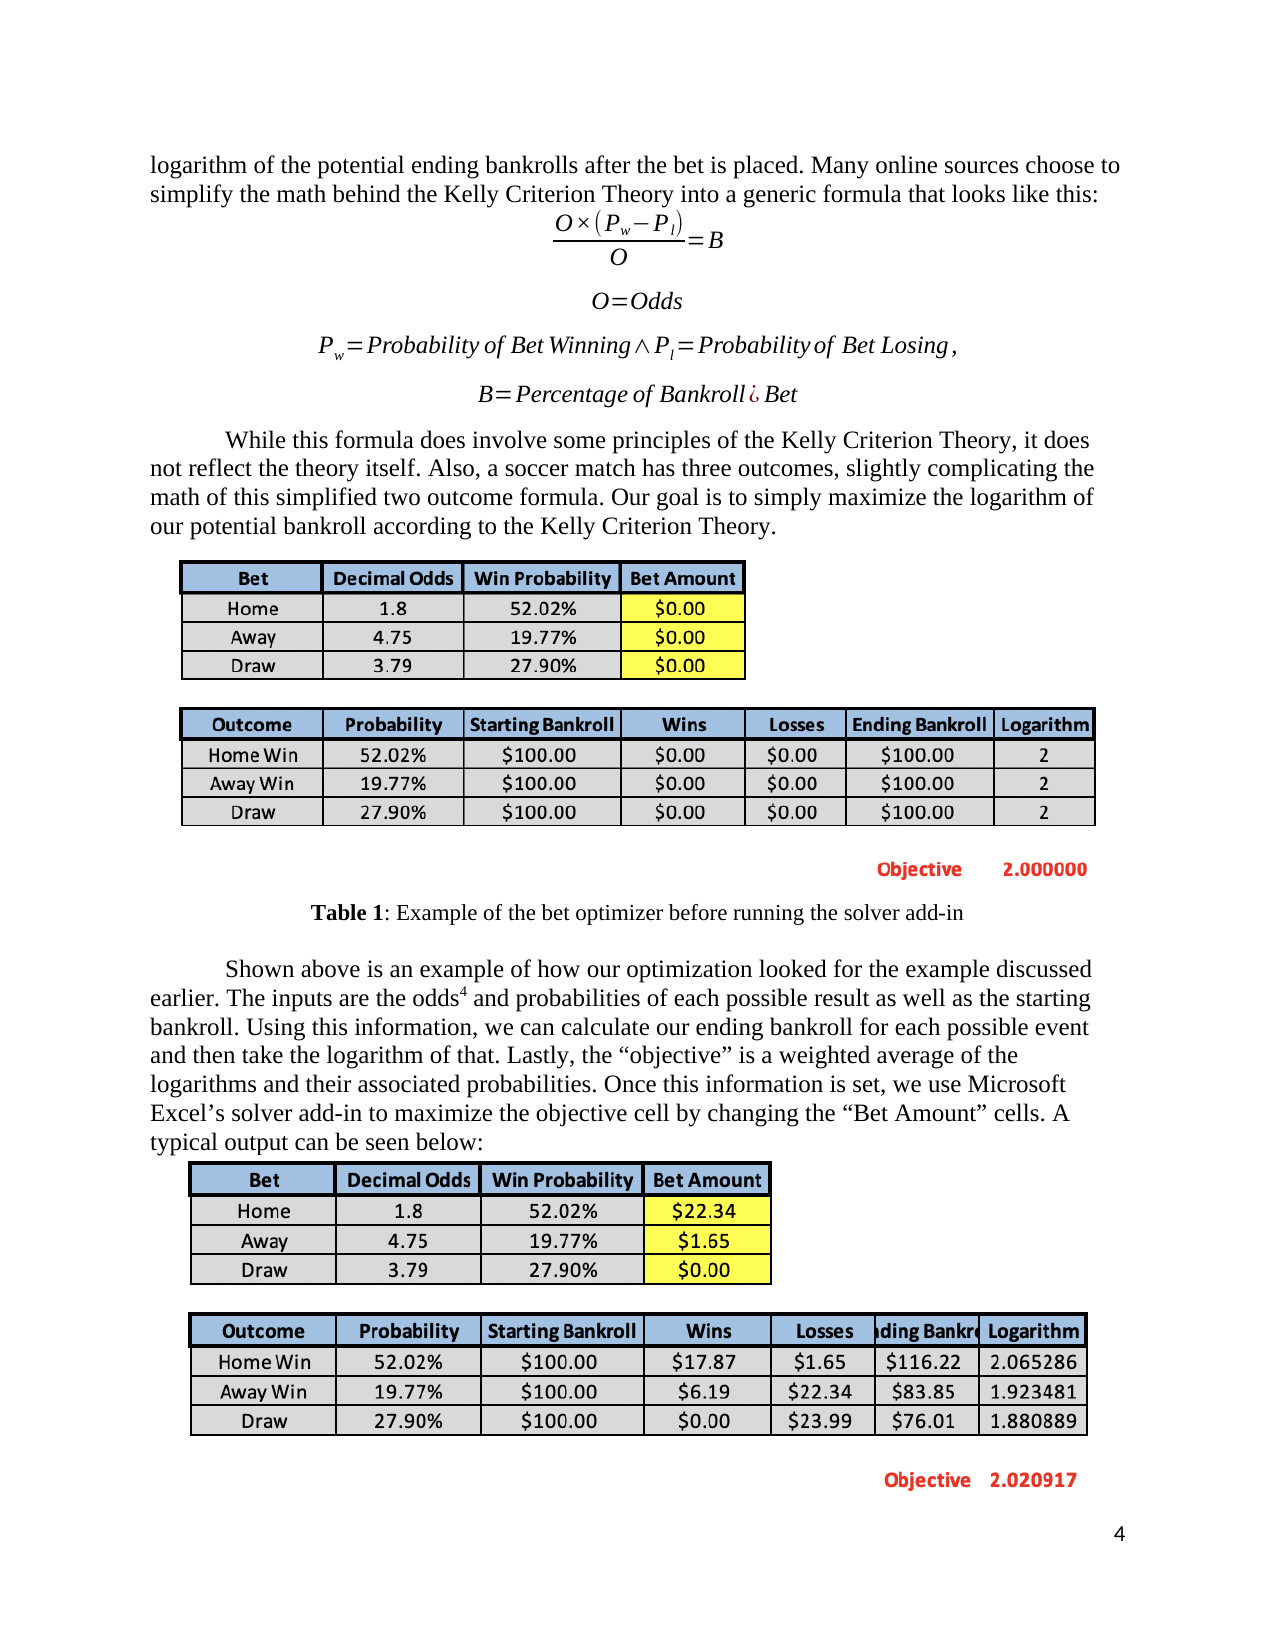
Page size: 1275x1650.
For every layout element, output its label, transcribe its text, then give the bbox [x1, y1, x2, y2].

text While this formula does involve some principles of the Kelly Criterion Theory, it does not reflect the theory itself. Also, a soccer match has three outcomes, slightly complicating the math of this simplified two outcome formula. Our goal is to simply maximize the logarithm of our potential bankroll according to the Kelly Criterion Theory. [150, 425, 1125, 540]
text Shown above is an example of how our optimization looked for the example discussed earlier. The inputs are the odds4 and probabilities of each possible result as well as the starting bankroll. Using this information, we can calculate our ending bankroll for each possible event and then take the logarithm of that. Lastly, the “objective” is a weighted average of the logarithms and their associated probabilities. Once this information is set, we use Microsoft Excel’s solver add-in to maximize the objective cell by changing the “Bet Amount” cells. A typical output can be seen below: [150, 954, 1125, 1156]
picture [175, 556, 1100, 883]
picture [182, 1155, 1093, 1496]
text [150, 150, 1125, 207]
text Table 1: Example of the bet optimizer before running the solver add-in [150, 899, 1125, 926]
